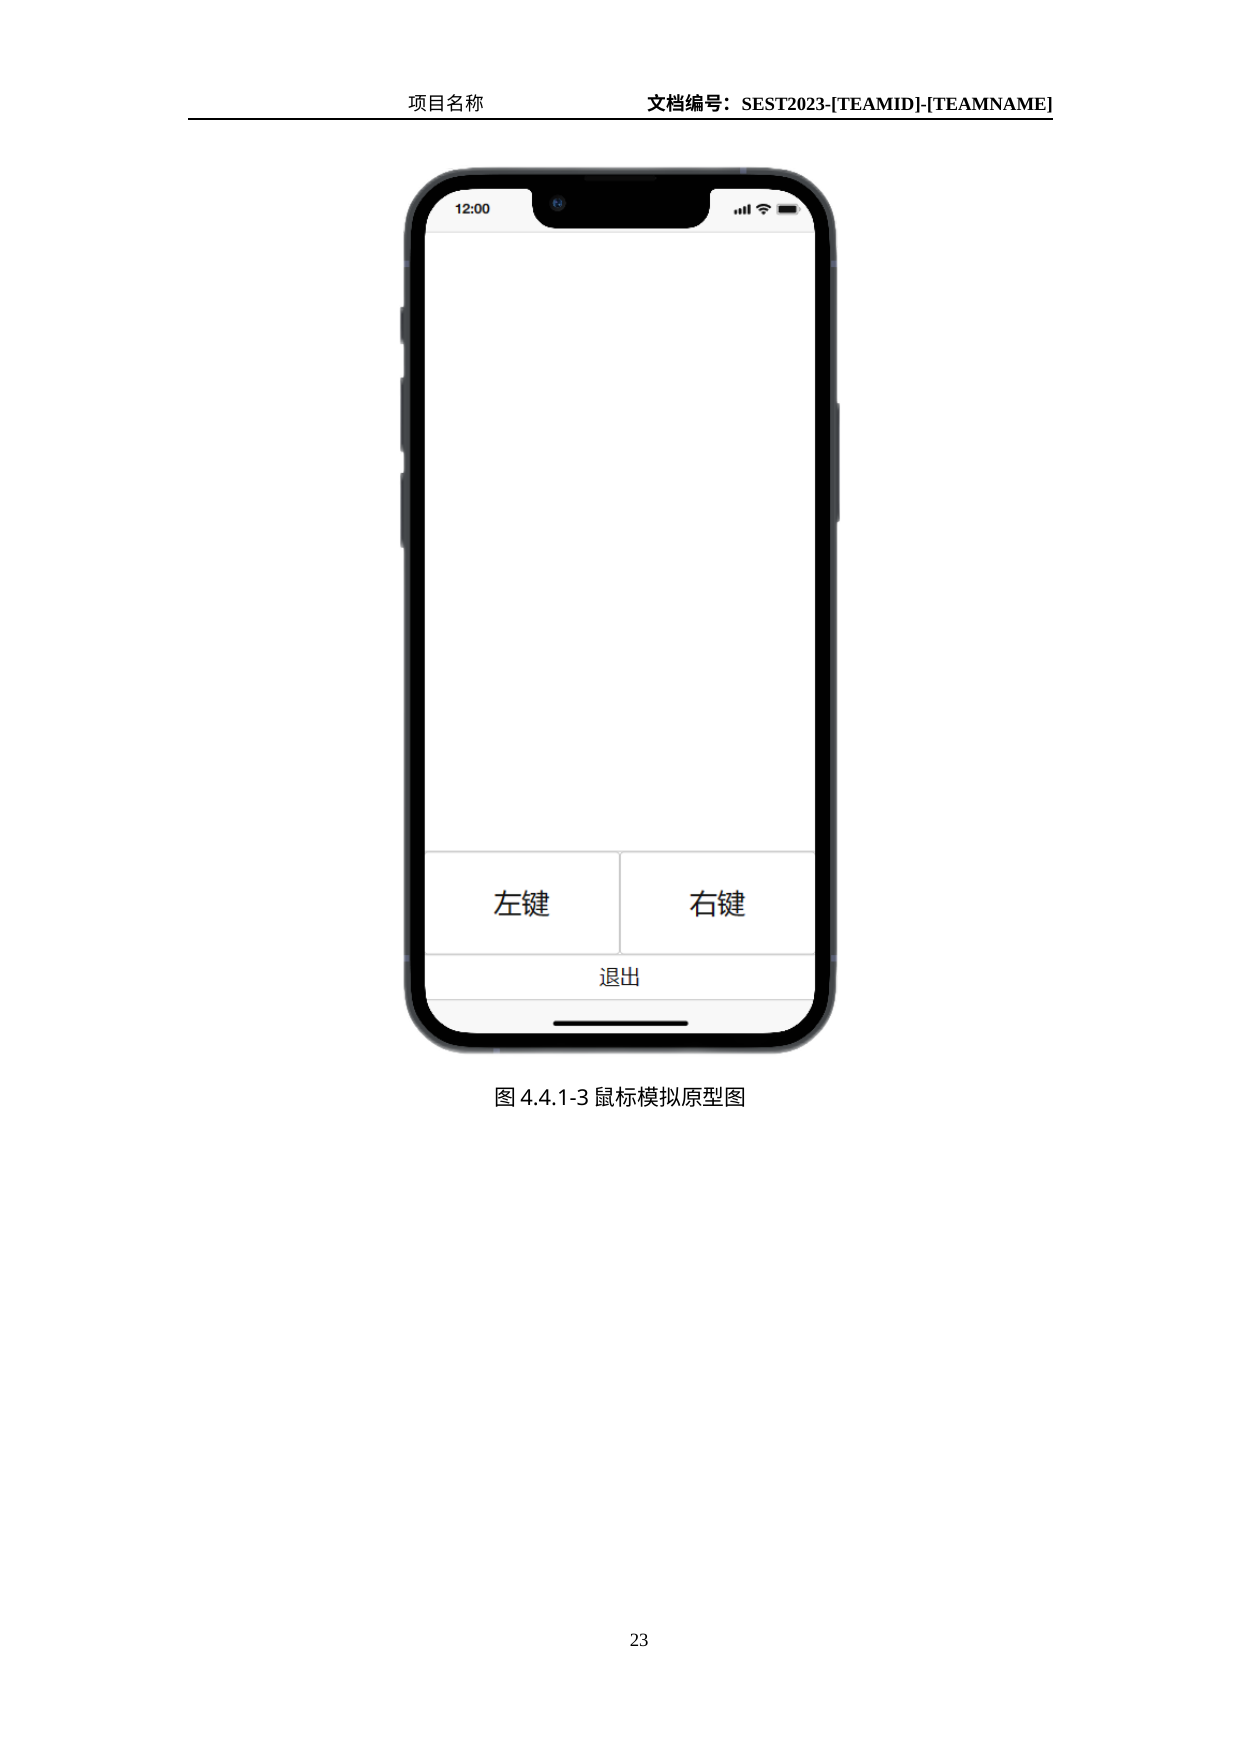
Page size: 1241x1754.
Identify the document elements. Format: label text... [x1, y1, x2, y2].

picture [398, 162, 843, 1058]
list 图4.4.1-3鼠标模拟原型图 [187, 1079, 1053, 1112]
